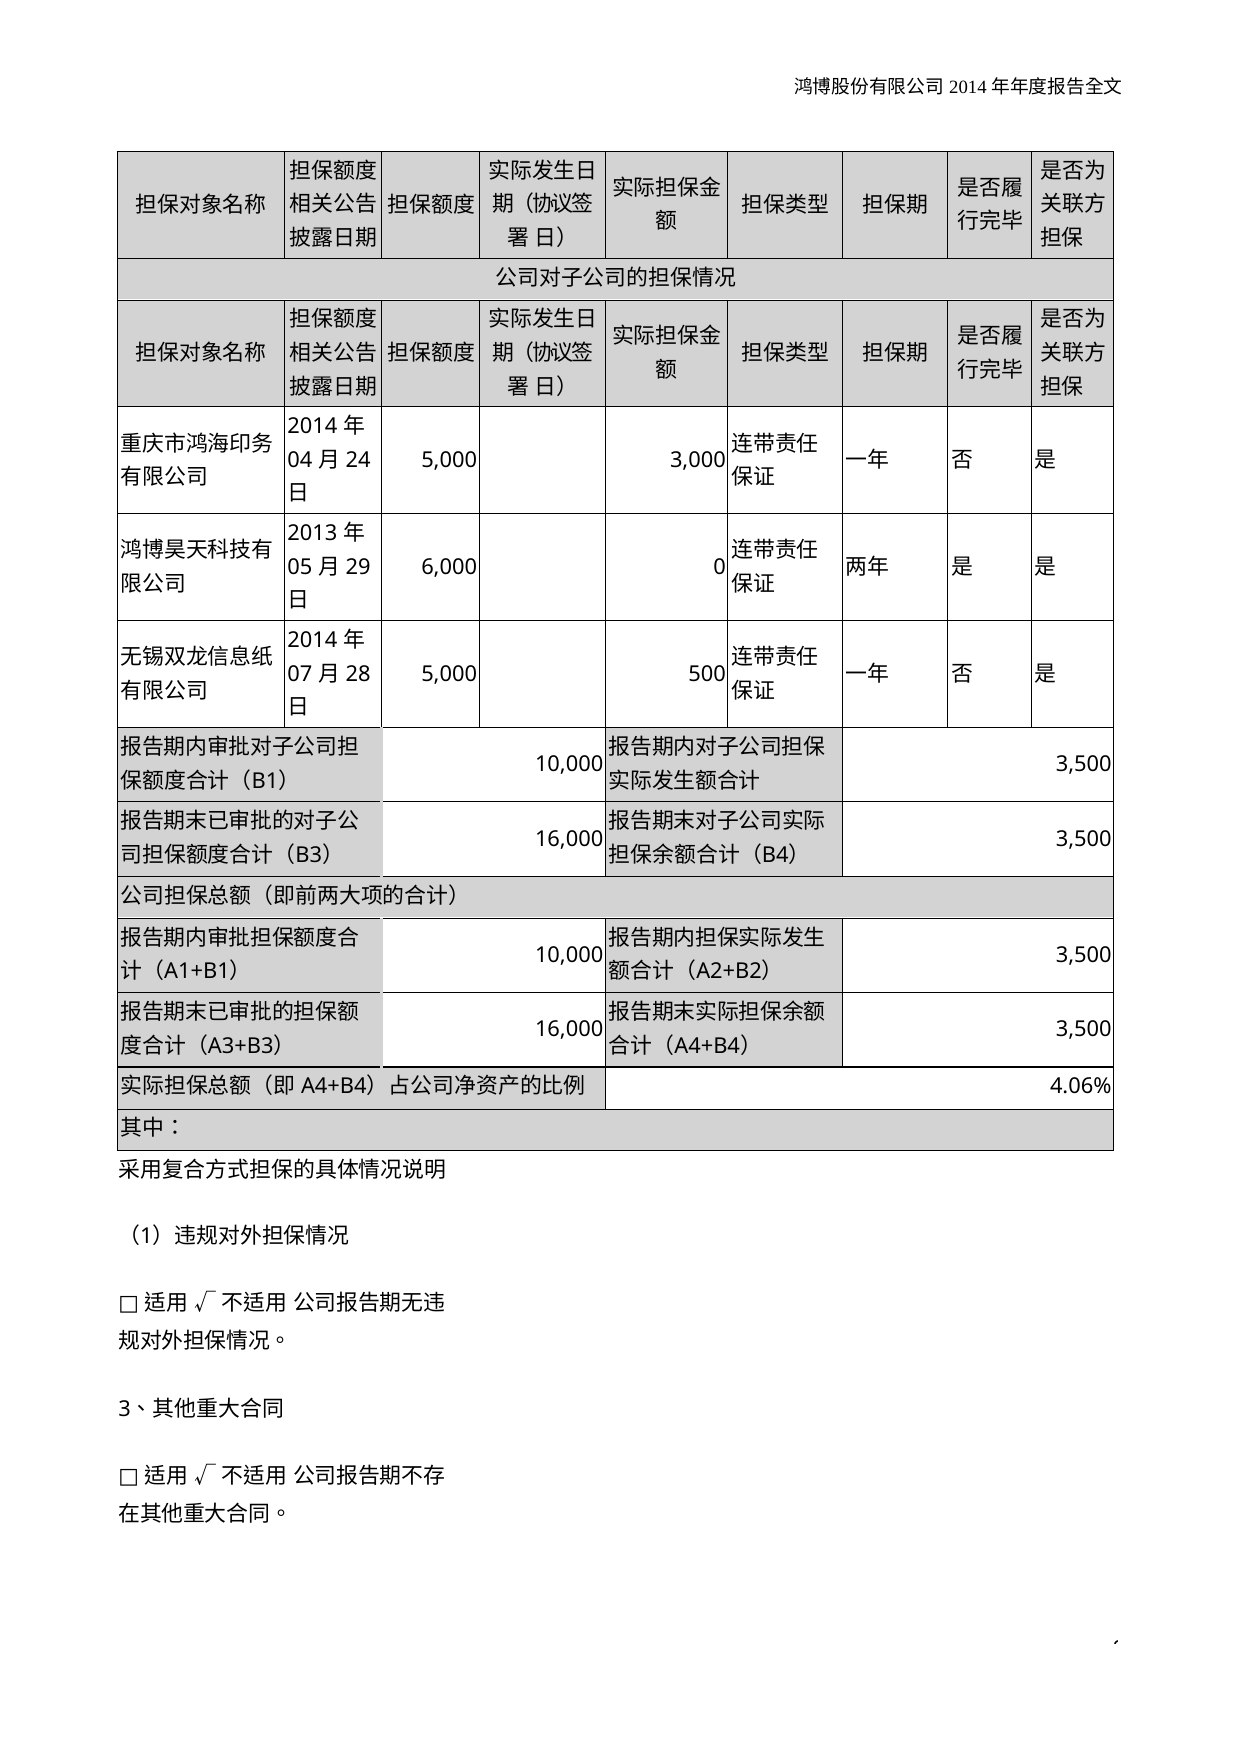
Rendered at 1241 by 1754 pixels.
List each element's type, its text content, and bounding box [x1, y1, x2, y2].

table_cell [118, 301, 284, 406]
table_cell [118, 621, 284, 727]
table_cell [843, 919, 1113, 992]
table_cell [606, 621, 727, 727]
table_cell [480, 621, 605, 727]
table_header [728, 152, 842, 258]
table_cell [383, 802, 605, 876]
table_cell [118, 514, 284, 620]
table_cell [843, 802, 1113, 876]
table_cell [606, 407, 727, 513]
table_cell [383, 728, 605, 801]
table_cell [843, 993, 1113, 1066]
text 3、其他重大合同 [118, 1393, 838, 1423]
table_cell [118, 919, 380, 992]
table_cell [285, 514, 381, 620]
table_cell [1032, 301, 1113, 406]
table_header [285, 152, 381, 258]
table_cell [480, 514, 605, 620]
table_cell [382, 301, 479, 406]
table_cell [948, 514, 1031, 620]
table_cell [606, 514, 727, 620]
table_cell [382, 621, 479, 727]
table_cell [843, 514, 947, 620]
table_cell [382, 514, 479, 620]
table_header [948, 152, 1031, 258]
text □ 适用 √ 不适用 公司报告期无违规对外担保情况。 [118, 1287, 459, 1355]
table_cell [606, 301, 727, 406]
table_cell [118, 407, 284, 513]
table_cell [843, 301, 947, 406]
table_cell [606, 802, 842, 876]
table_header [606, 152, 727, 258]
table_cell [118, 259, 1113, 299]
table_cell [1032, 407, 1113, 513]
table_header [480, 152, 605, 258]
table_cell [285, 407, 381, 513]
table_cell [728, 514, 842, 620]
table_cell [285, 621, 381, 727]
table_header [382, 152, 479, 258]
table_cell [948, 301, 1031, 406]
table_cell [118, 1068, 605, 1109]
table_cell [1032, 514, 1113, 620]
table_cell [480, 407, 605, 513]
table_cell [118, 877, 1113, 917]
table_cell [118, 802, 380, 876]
text （1）违规对外担保情况 [118, 1220, 838, 1250]
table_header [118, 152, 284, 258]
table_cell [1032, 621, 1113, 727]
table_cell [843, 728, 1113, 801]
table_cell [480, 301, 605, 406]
text 采用复合方式担保的具体情况说明 [118, 1154, 838, 1184]
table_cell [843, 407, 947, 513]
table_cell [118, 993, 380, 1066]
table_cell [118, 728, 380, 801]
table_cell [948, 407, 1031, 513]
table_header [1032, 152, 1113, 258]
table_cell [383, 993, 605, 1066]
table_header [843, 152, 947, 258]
text □ 适用 √ 不适用 公司报告期不存在其他重大合同。 [118, 1459, 459, 1527]
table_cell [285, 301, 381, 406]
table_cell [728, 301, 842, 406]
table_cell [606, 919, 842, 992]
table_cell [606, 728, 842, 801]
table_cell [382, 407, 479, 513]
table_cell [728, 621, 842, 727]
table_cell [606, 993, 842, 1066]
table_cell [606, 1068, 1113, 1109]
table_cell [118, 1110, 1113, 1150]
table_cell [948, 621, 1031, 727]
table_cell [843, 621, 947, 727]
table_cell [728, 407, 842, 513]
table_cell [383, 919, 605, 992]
